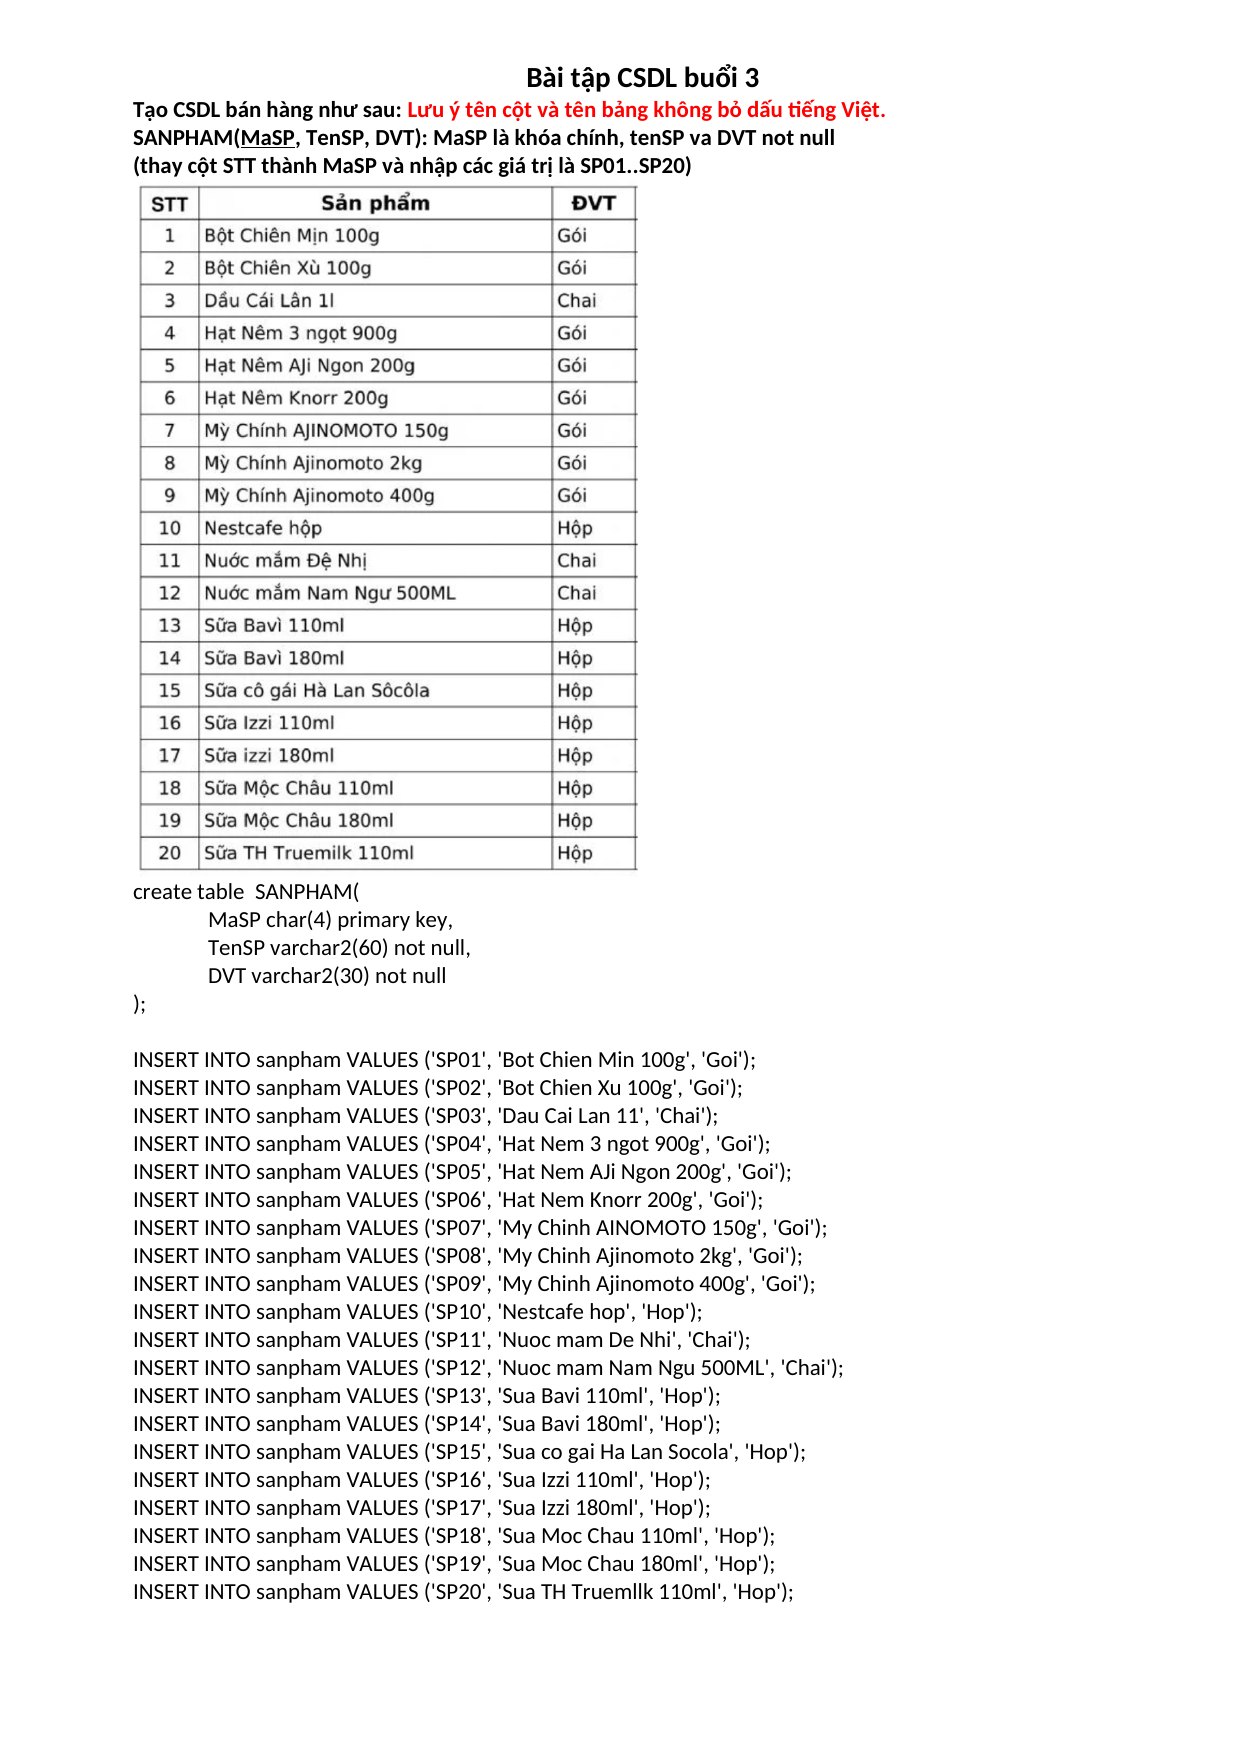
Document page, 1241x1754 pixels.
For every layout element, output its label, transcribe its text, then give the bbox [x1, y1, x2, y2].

text INSERT INTO sanpham VALUES ('SP12', 'Nuoc mam Nam Ngu 500ML', 'Chai'); [133, 1353, 1152, 1381]
text INSERT INTO sanpham VALUES ('SP04', 'Hat Nem 3 ngot 900g', 'Goi'); [133, 1129, 1152, 1157]
text INSERT INTO sanpham VALUES ('SP17', 'Sua Izzi 180ml', 'Hop'); [133, 1493, 1152, 1521]
text INSERT INTO sanpham VALUES ('SP20', 'Sua TH Truemllk 110ml', 'Hop'); [133, 1577, 1152, 1605]
text TenSP varchar2(60) not null, [208, 933, 1152, 961]
text SANPHAM(MaSP, TenSP, DVT): MaSP là khóa chính, tenSP va DVT not null [133, 123, 1152, 151]
text INSERT INTO sanpham VALUES ('SP05', 'Hat Nem AJi Ngon 200g', 'Goi'); [133, 1157, 1152, 1185]
text INSERT INTO sanpham VALUES ('SP14', 'Sua Bavi 180ml', 'Hop'); [133, 1409, 1152, 1437]
text create table SANPHAM( [133, 877, 1152, 905]
text Tạo CSDL bán hàng như sau: Lưu ý tên cột và tên bảng không bỏ dấu tiếng Việt. [133, 95, 1152, 123]
text MaSP char(4) primary key, [208, 905, 1152, 933]
text INSERT INTO sanpham VALUES ('SP13', 'Sua Bavi 110ml', 'Hop'); [133, 1381, 1152, 1409]
text INSERT INTO sanpham VALUES ('SP11', 'Nuoc mam De Nhi', 'Chai'); [133, 1325, 1152, 1353]
text INSERT INTO sanpham VALUES ('SP18', 'Sua Moc Chau 110ml', 'Hop'); [133, 1521, 1152, 1549]
text INSERT INTO sanpham VALUES ('SP07', 'My Chinh AINOMOTO 150g', 'Goi'); [133, 1213, 1152, 1241]
text INSERT INTO sanpham VALUES ('SP10', 'Nestcafe hop', 'Hop'); [133, 1297, 1152, 1325]
text INSERT INTO sanpham VALUES ('SP15', 'Sua co gai Ha Lan Socola', 'Hop'); [133, 1437, 1152, 1465]
picture [132, 178, 638, 877]
text DVT varchar2(30) not null [208, 961, 1152, 989]
text INSERT INTO sanpham VALUES ('SP03', 'Dau Cai Lan 11', 'Chai'); [133, 1101, 1152, 1129]
text INSERT INTO sanpham VALUES ('SP16', 'Sua Izzi 110ml', 'Hop'); [133, 1465, 1152, 1493]
text INSERT INTO sanpham VALUES ('SP02', 'Bot Chien Xu 100g', 'Goi'); [133, 1073, 1152, 1101]
text INSERT INTO sanpham VALUES ('SP09', 'My Chinh Ajinomoto 400g', 'Goi'); [133, 1269, 1152, 1297]
text INSERT INTO sanpham VALUES ('SP01', 'Bot Chien Min 100g', 'Goi'); [133, 1045, 1152, 1073]
text INSERT INTO sanpham VALUES ('SP19', 'Sua Moc Chau 180ml', 'Hop'); [133, 1549, 1152, 1577]
text (thay cột STT thành MaSP và nhập các giá trị là SP01..SP20) [133, 151, 1152, 179]
text Bài tập CSDL buổi 3 [133, 59, 1152, 95]
text ); [133, 989, 1152, 1017]
text INSERT INTO sanpham VALUES ('SP06', 'Hat Nem Knorr 200g', 'Goi'); [133, 1185, 1152, 1213]
text INSERT INTO sanpham VALUES ('SP08', 'My Chinh Ajinomoto 2kg', 'Goi'); [133, 1241, 1152, 1269]
